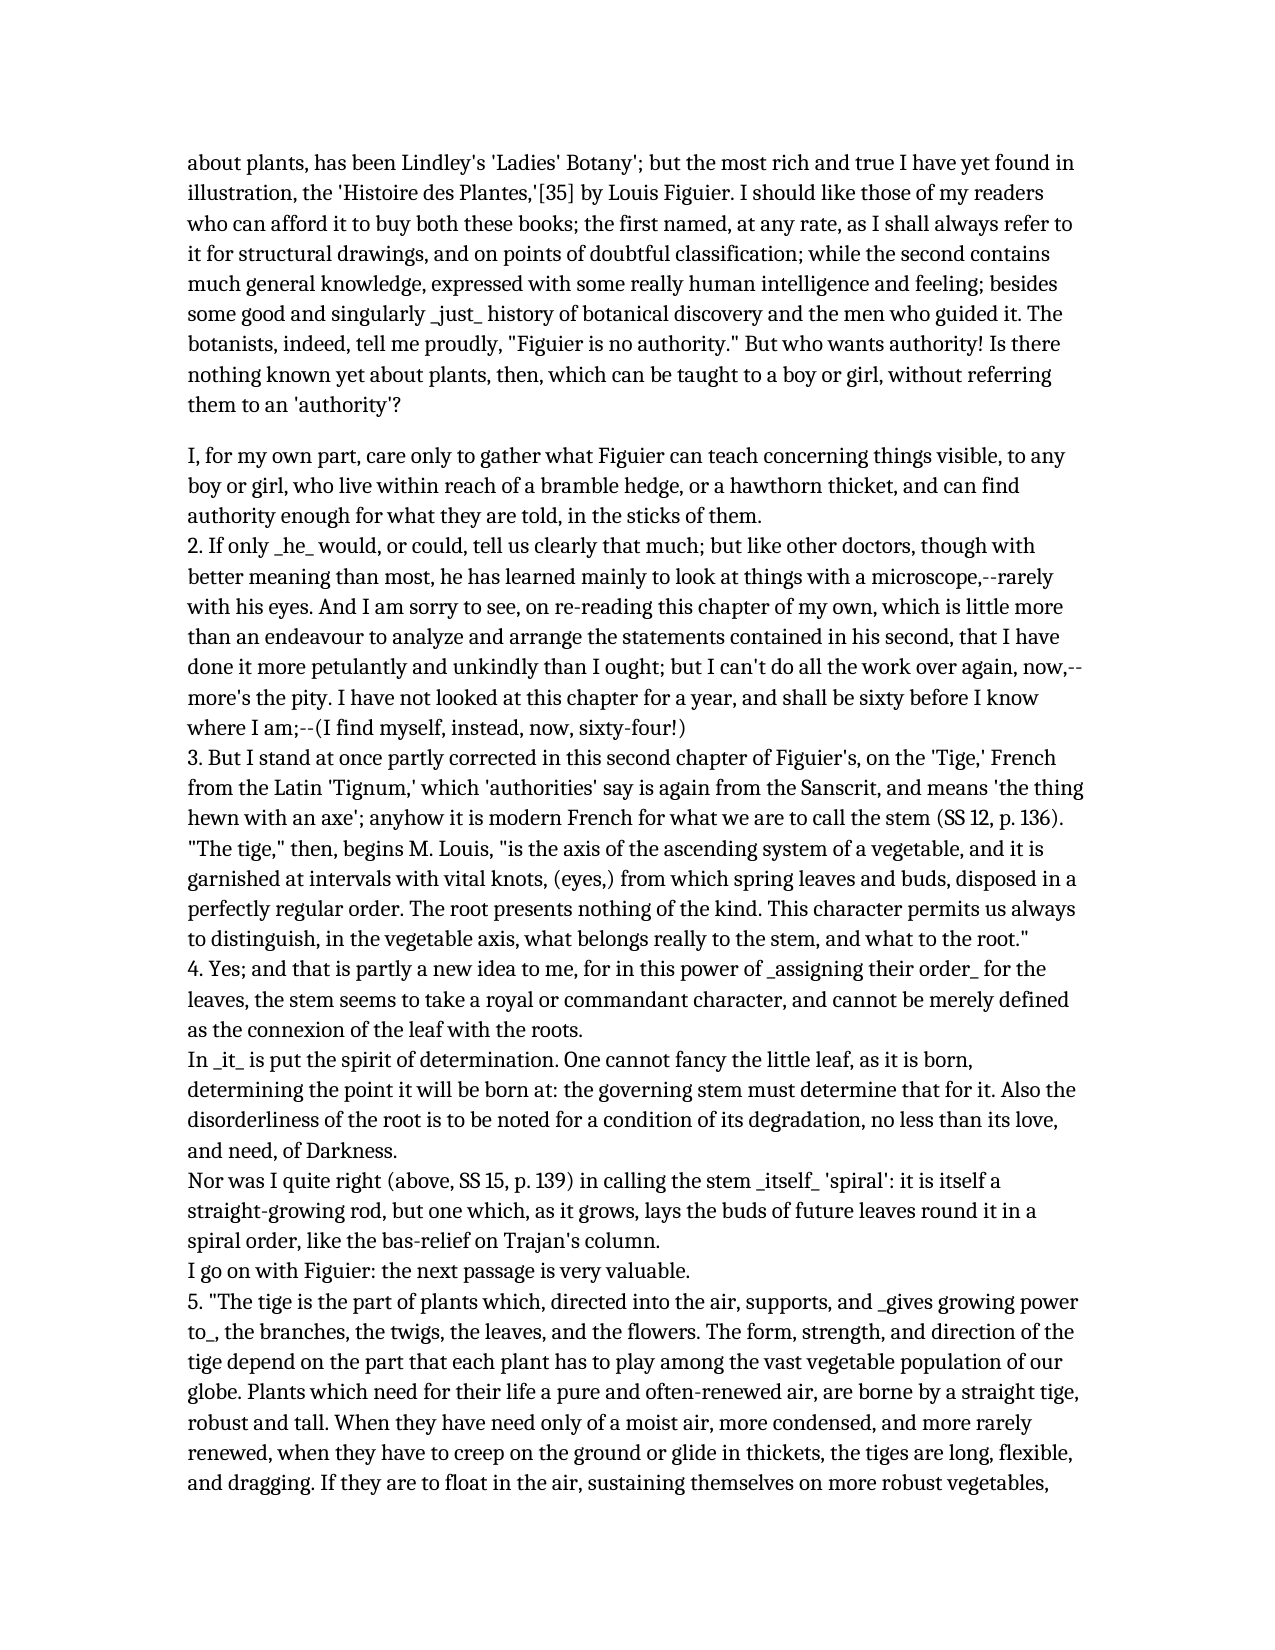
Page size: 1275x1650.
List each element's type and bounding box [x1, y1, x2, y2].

text [187, 443, 1087, 1496]
text [187, 150, 1087, 418]
